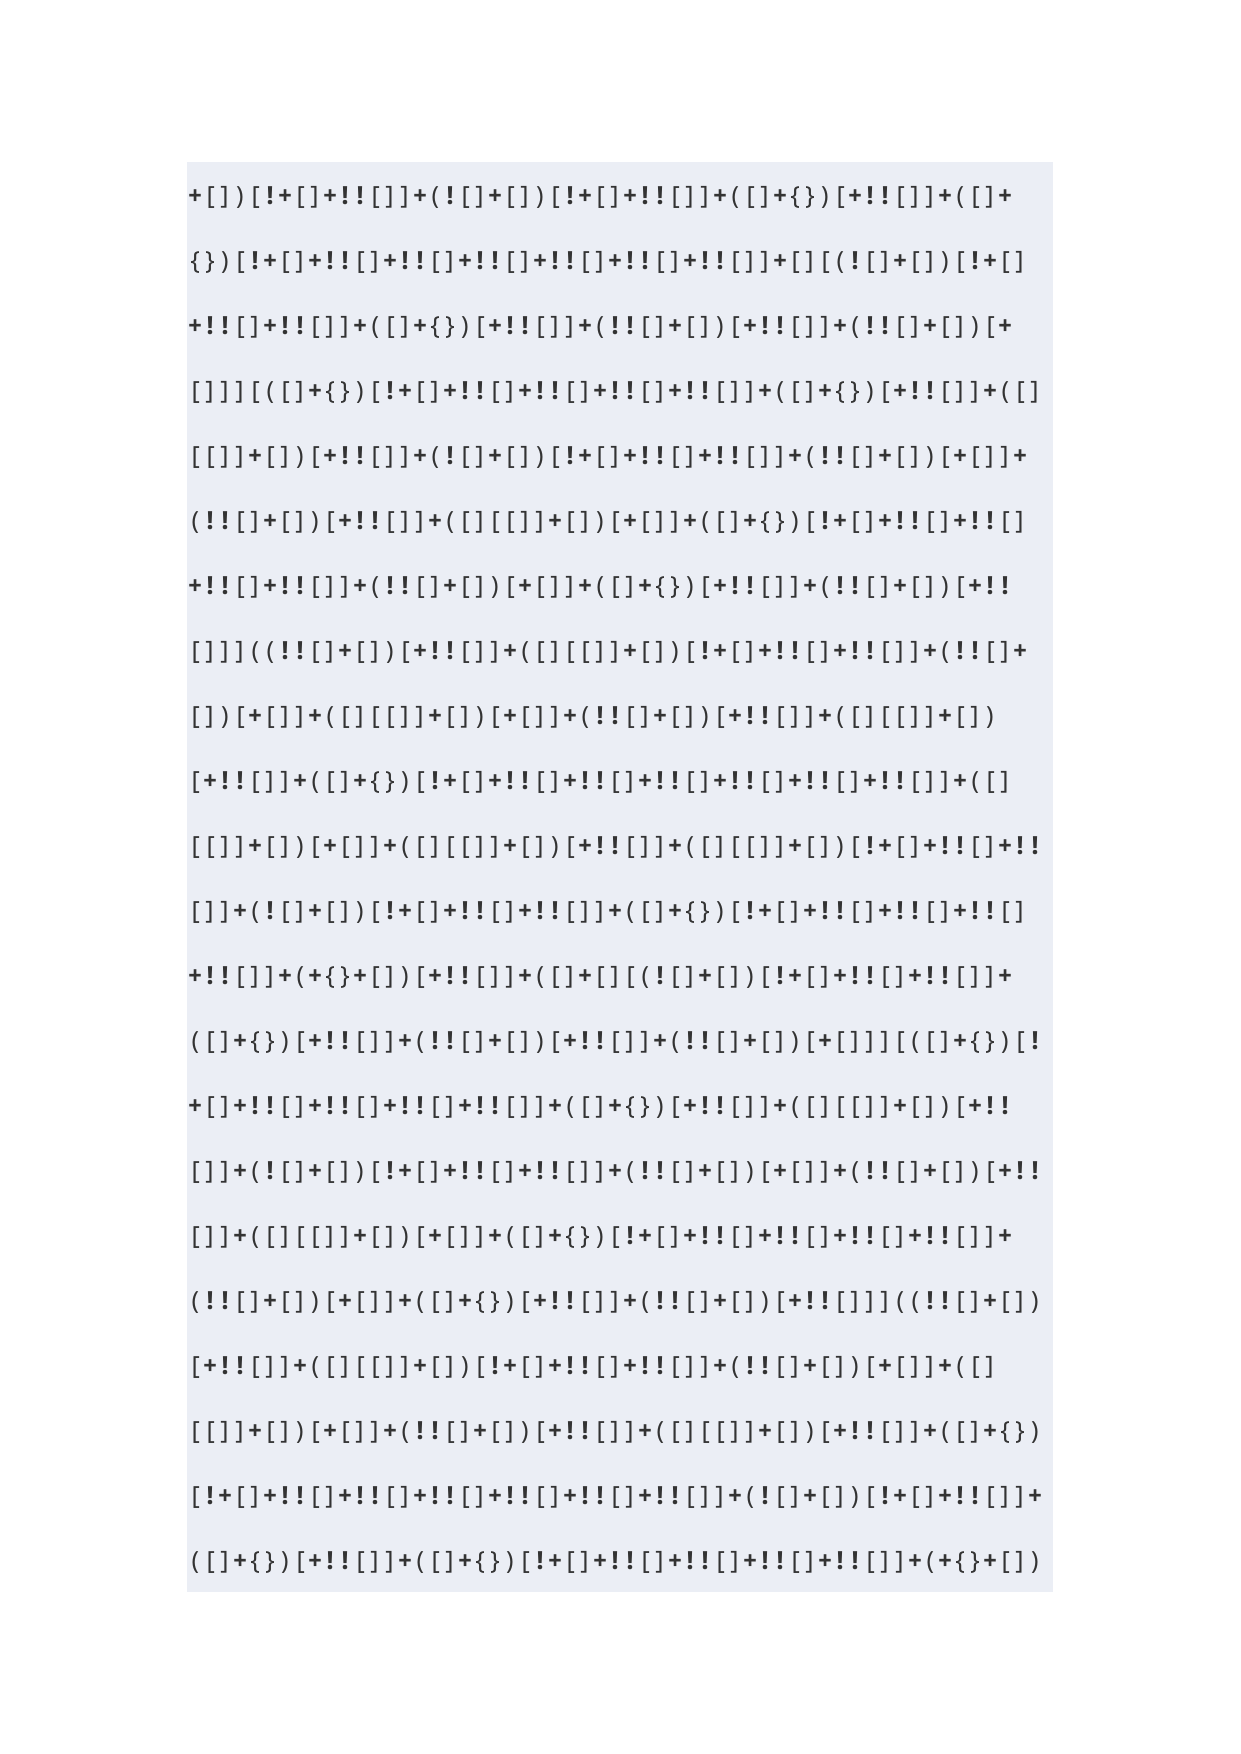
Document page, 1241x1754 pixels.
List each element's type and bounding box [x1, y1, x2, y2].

text [187, 162, 1053, 1592]
